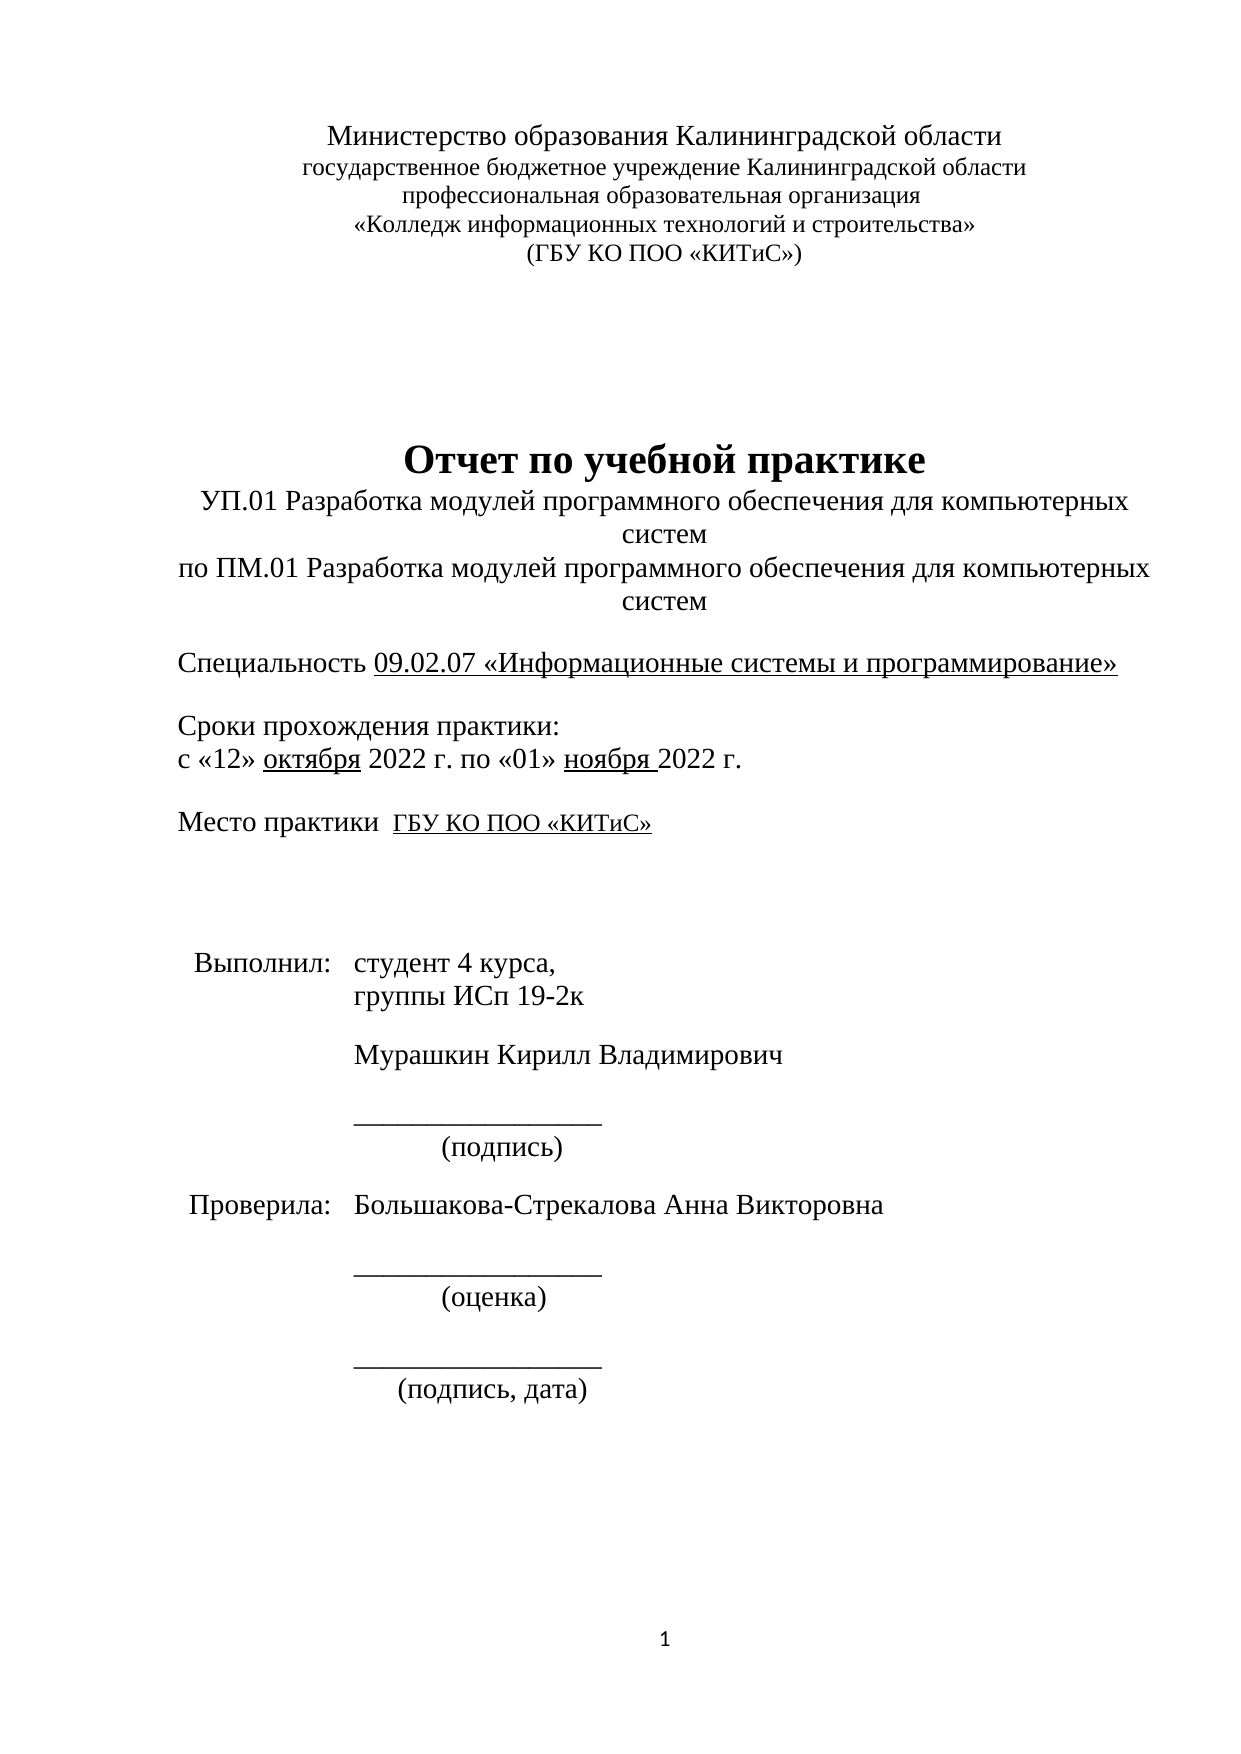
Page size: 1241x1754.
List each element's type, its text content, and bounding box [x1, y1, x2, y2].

text Отчет по учебной практике [177, 435, 1152, 483]
text (ГБУ КО ПОО «КИТиС») [177, 238, 1152, 267]
table_header студент 4 курса, группы ИСп 19-2к Мурашкин Кирилл Владимирович _________________ (подпись) [343, 945, 896, 1162]
table_cell Проверила: [177, 1163, 342, 1405]
text Министерство образования Калининградской области [177, 118, 1152, 152]
text Сроки прохождения практики: [177, 708, 1152, 741]
table_cell Большакова-Стрекалова Анна Викторовна _________________ (оценка) _________________ (подпись, дата) [343, 1163, 896, 1405]
text УП.01 Разработка модулей программного обеспечения для компьютерных систем [177, 483, 1152, 550]
text «Колледж информационных технологий и строительства» [177, 209, 1152, 238]
table_header Выполнил: [177, 945, 342, 1162]
text Специальность 09.02.07 «Информационные системы и программирование» [177, 646, 1152, 679]
text с «12» октября 2022 г. по «01» ноября 2022 г. [177, 741, 1152, 775]
text профессиональная образовательная организация [177, 180, 1152, 209]
text Место практики ГБУ КО ПОО «КИТиС» [177, 804, 1154, 837]
text государственное бюджетное учреждение Калининградской области [177, 152, 1152, 180]
text по ПМ.01 Разработка модулей программного обеспечения для компьютерных систем [177, 550, 1152, 617]
